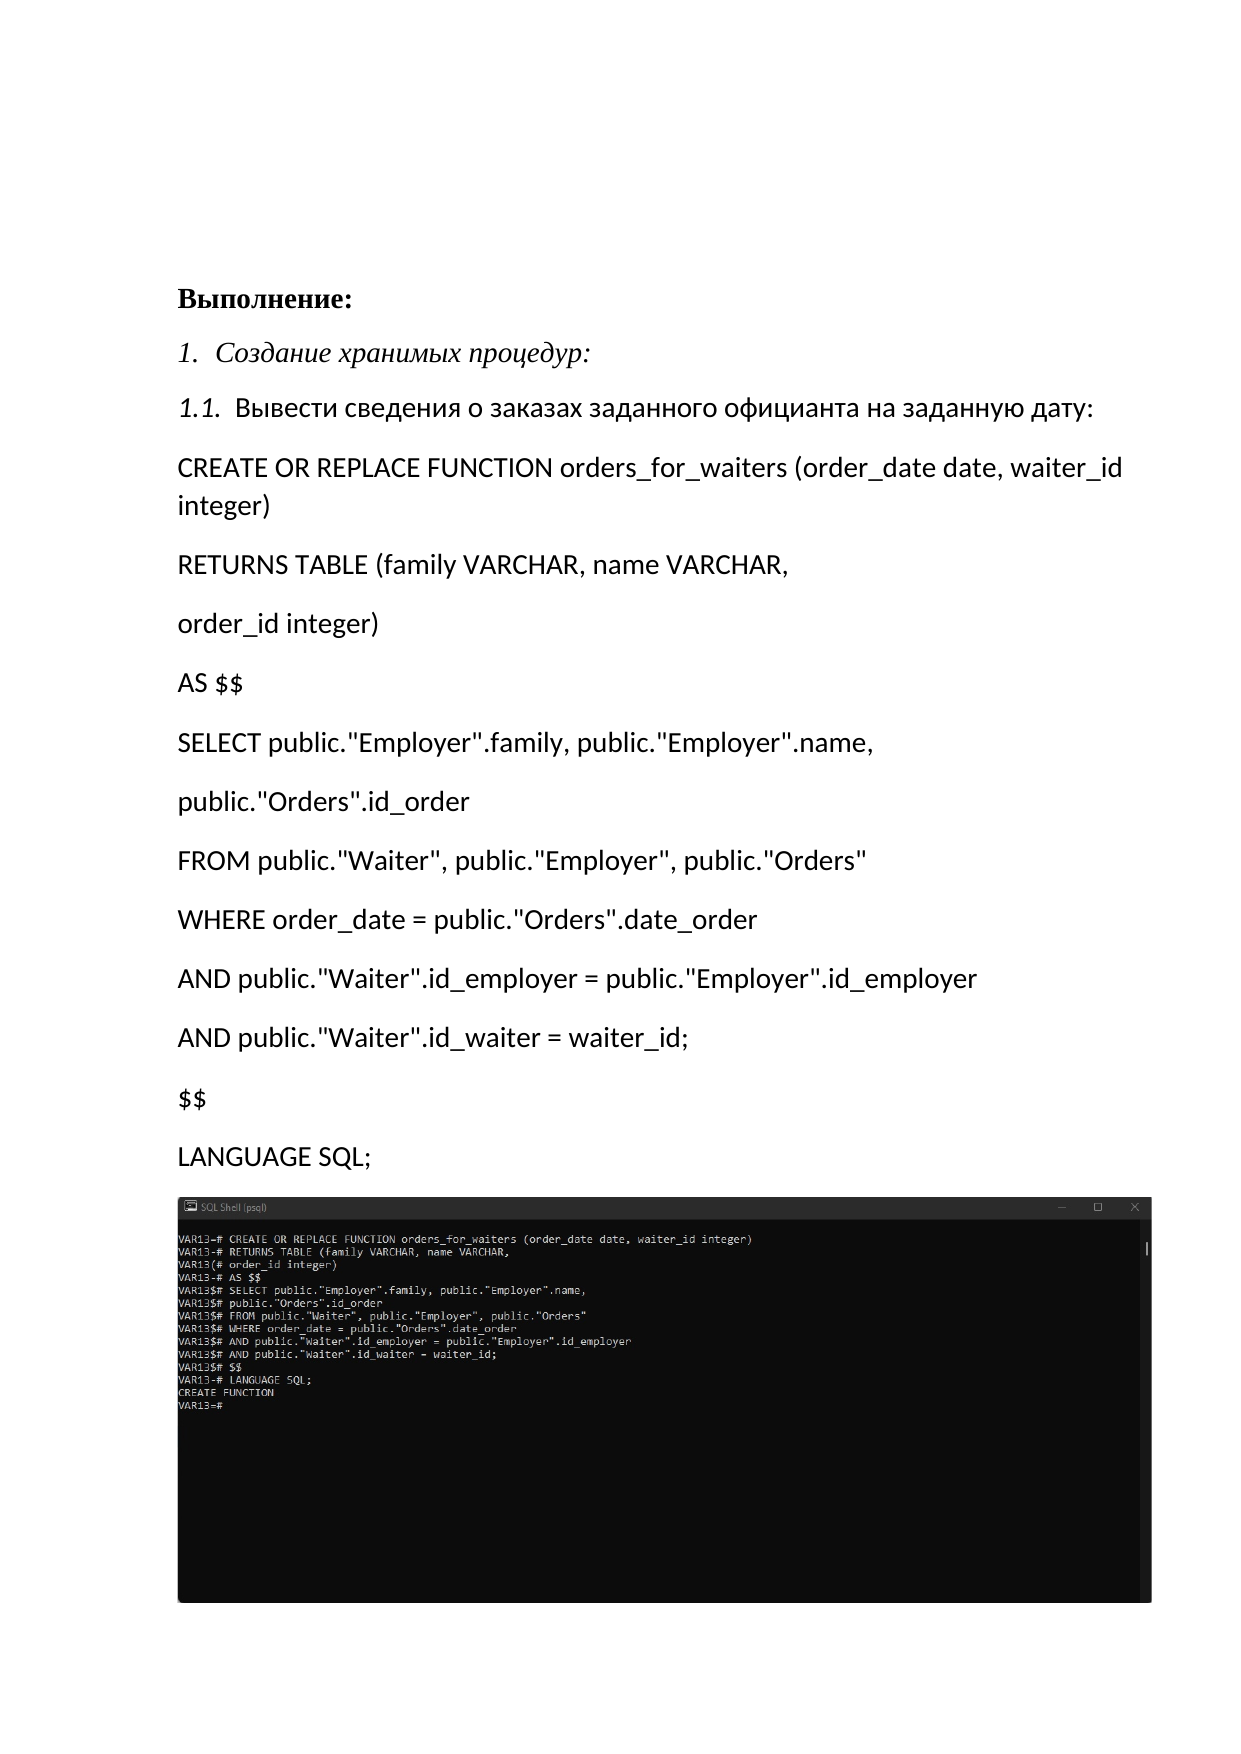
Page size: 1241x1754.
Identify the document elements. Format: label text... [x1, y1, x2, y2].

text AND public."Waiter".id_waiter = waiter_id; [177, 1019, 1152, 1055]
text CREATE OR REPLACE FUNCTION orders_for_waiters (order_date date, waiter_id integer) [177, 449, 1152, 523]
text WHERE order_date = public."Orders".date_order [177, 901, 1152, 937]
text RETURNS TABLE (family VARCHAR, name VARCHAR, [177, 546, 1152, 582]
list Создание хранимых процедур: [177, 335, 1152, 369]
picture [177, 1197, 1152, 1603]
text public."Orders".id_order [177, 783, 1152, 818]
text 1.1. Вывести сведения о заказах заданного официанта на заданную дату: [177, 389, 1152, 425]
text LANGUAGE SQL; [177, 1138, 1152, 1173]
text FROM public."Waiter", public."Employer", public."Orders" [177, 842, 1152, 878]
list Выполнение: [177, 281, 1152, 314]
text AS $$ [177, 664, 1152, 700]
text order_id integer) [177, 605, 1152, 641]
text $$ [177, 1079, 1152, 1114]
text AND public."Waiter".id_employer = public."Employer".id_employer [177, 960, 1152, 996]
text SELECT public."Employer".family, public."Employer".name, [177, 724, 1152, 759]
